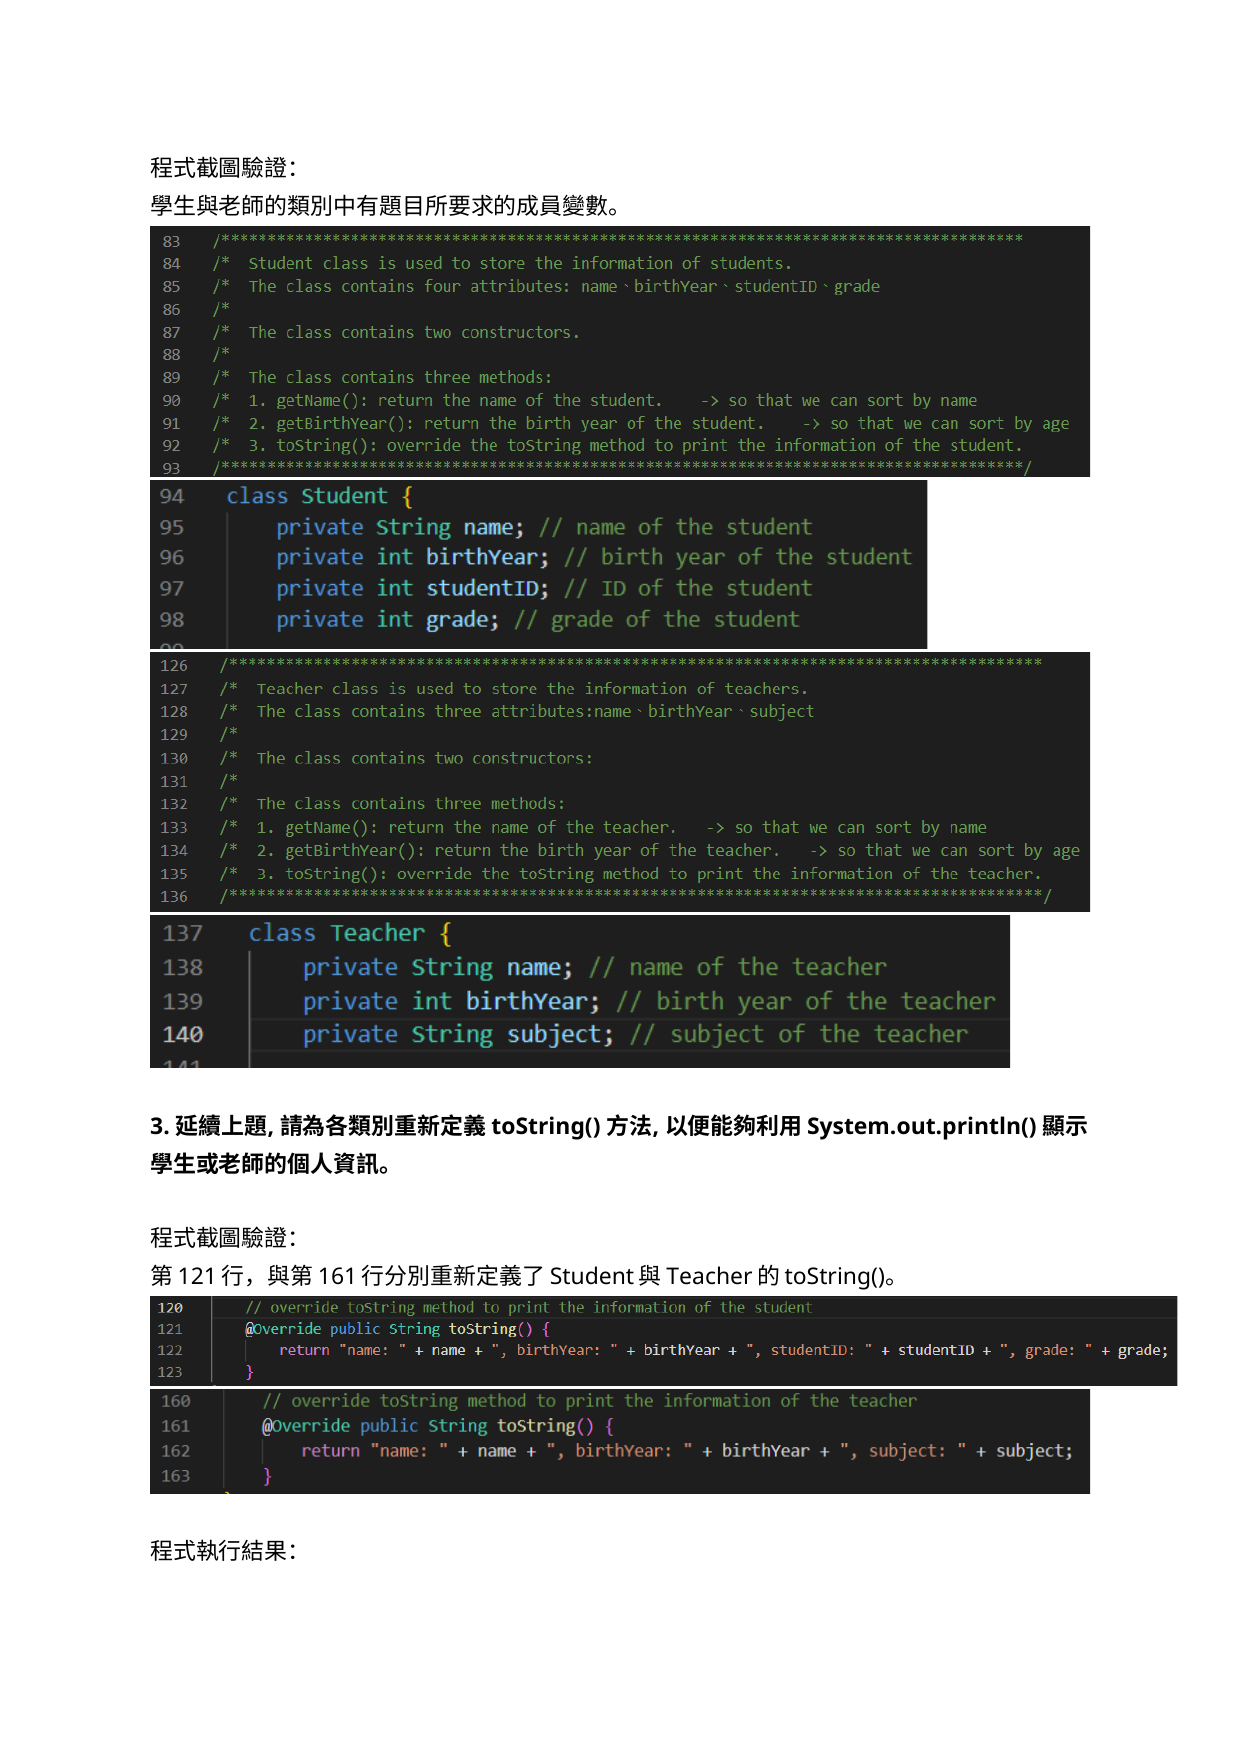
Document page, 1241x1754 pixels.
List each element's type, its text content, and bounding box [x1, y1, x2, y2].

picture [150, 480, 928, 649]
text 學生與老師的類別中有題目所要求的成員變數。 [150, 188, 1090, 221]
text 第121行，與第161行分別重新定義了Student與Teacher的toString()。 [150, 1258, 1090, 1291]
picture [150, 915, 1011, 1068]
text 程式截圖驗證： [150, 150, 1090, 183]
text 3. 延續上題, 請為各類別重新定義 toString() 方法, 以便能夠利用System.out.println() 顯示學生或老師的個人資訊。 [150, 1108, 1090, 1179]
text 程式執行結果： [150, 1533, 1090, 1566]
picture [150, 1389, 1091, 1494]
text 程式截圖驗證： [150, 1220, 1090, 1253]
picture [150, 1296, 1178, 1386]
picture [150, 652, 1091, 912]
picture [150, 226, 1091, 477]
